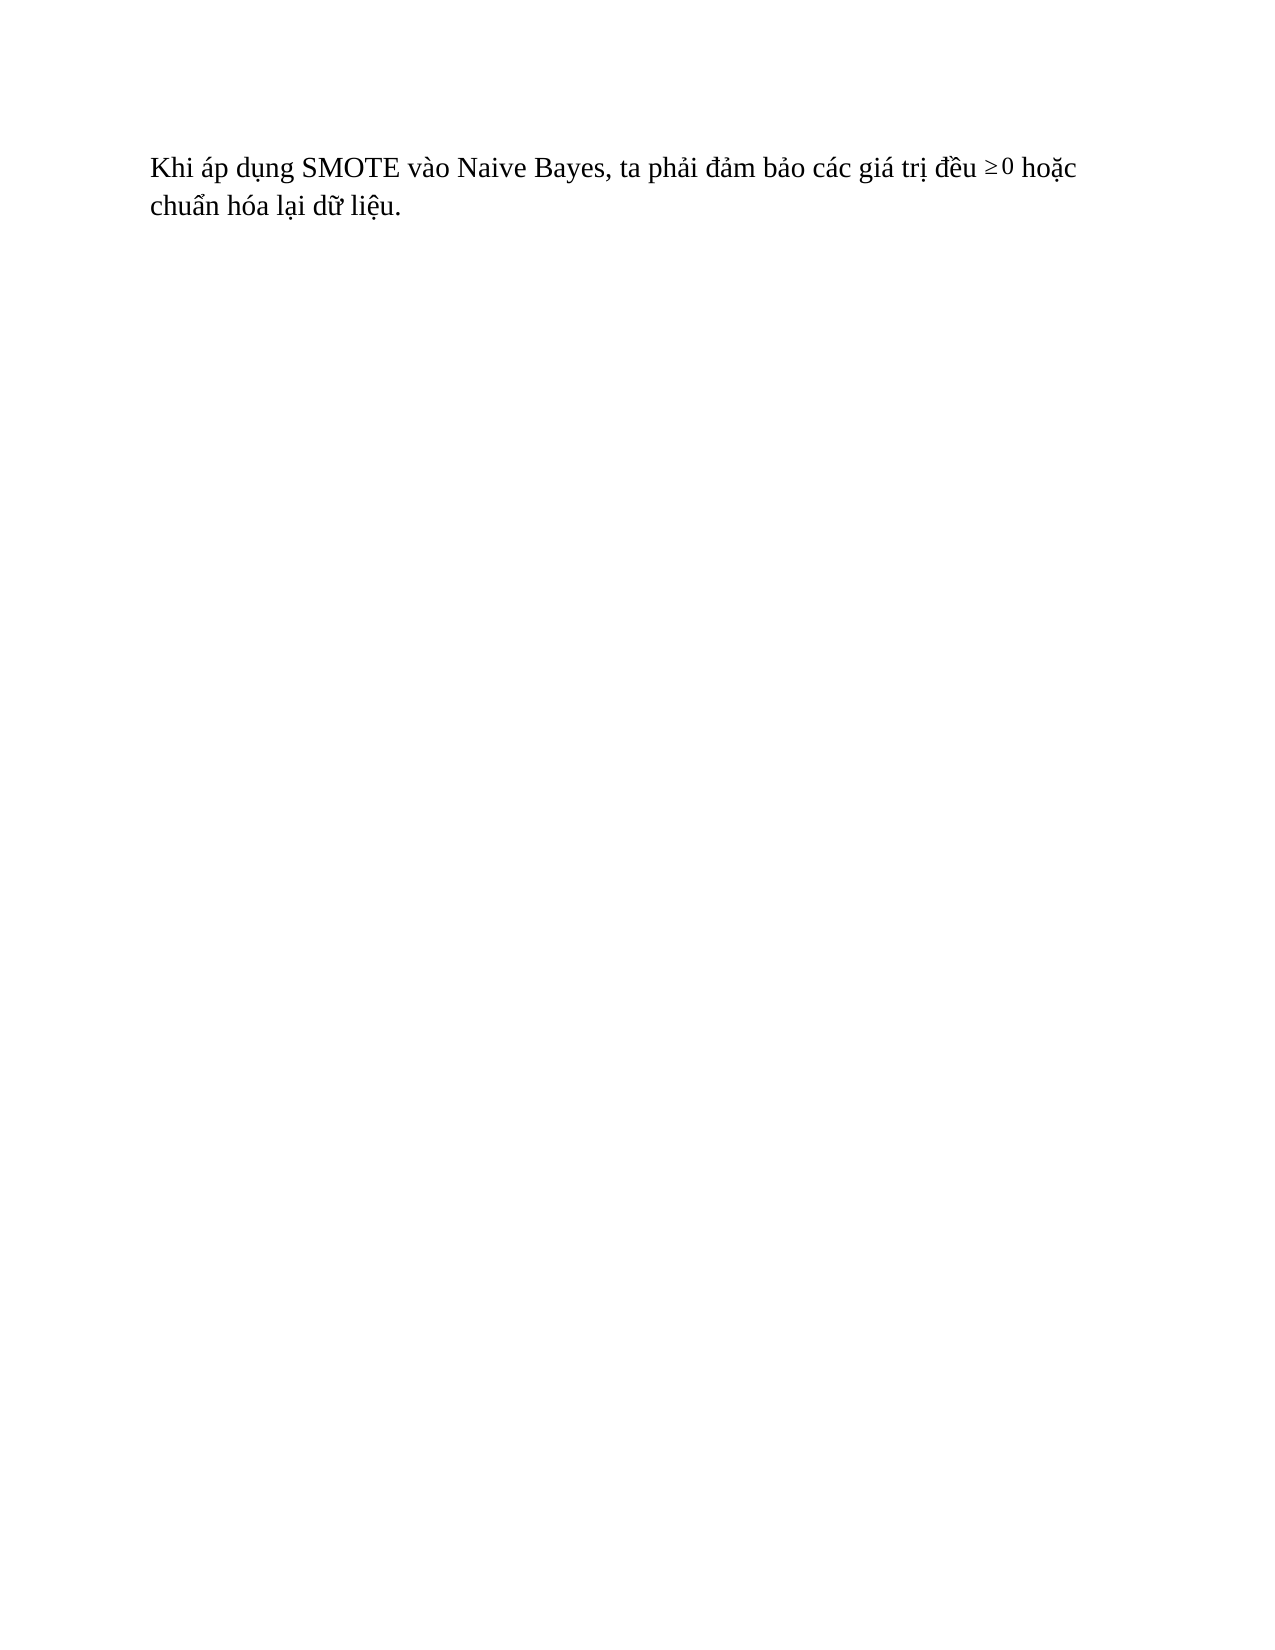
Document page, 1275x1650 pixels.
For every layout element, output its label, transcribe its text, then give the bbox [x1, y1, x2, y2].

text Khi áp dụng SMOTE vào Naive Bayes, ta phải đảm bảo các giá trị đều hoặc chuẩn hóa lại dữ liệu. [150, 150, 1125, 222]
